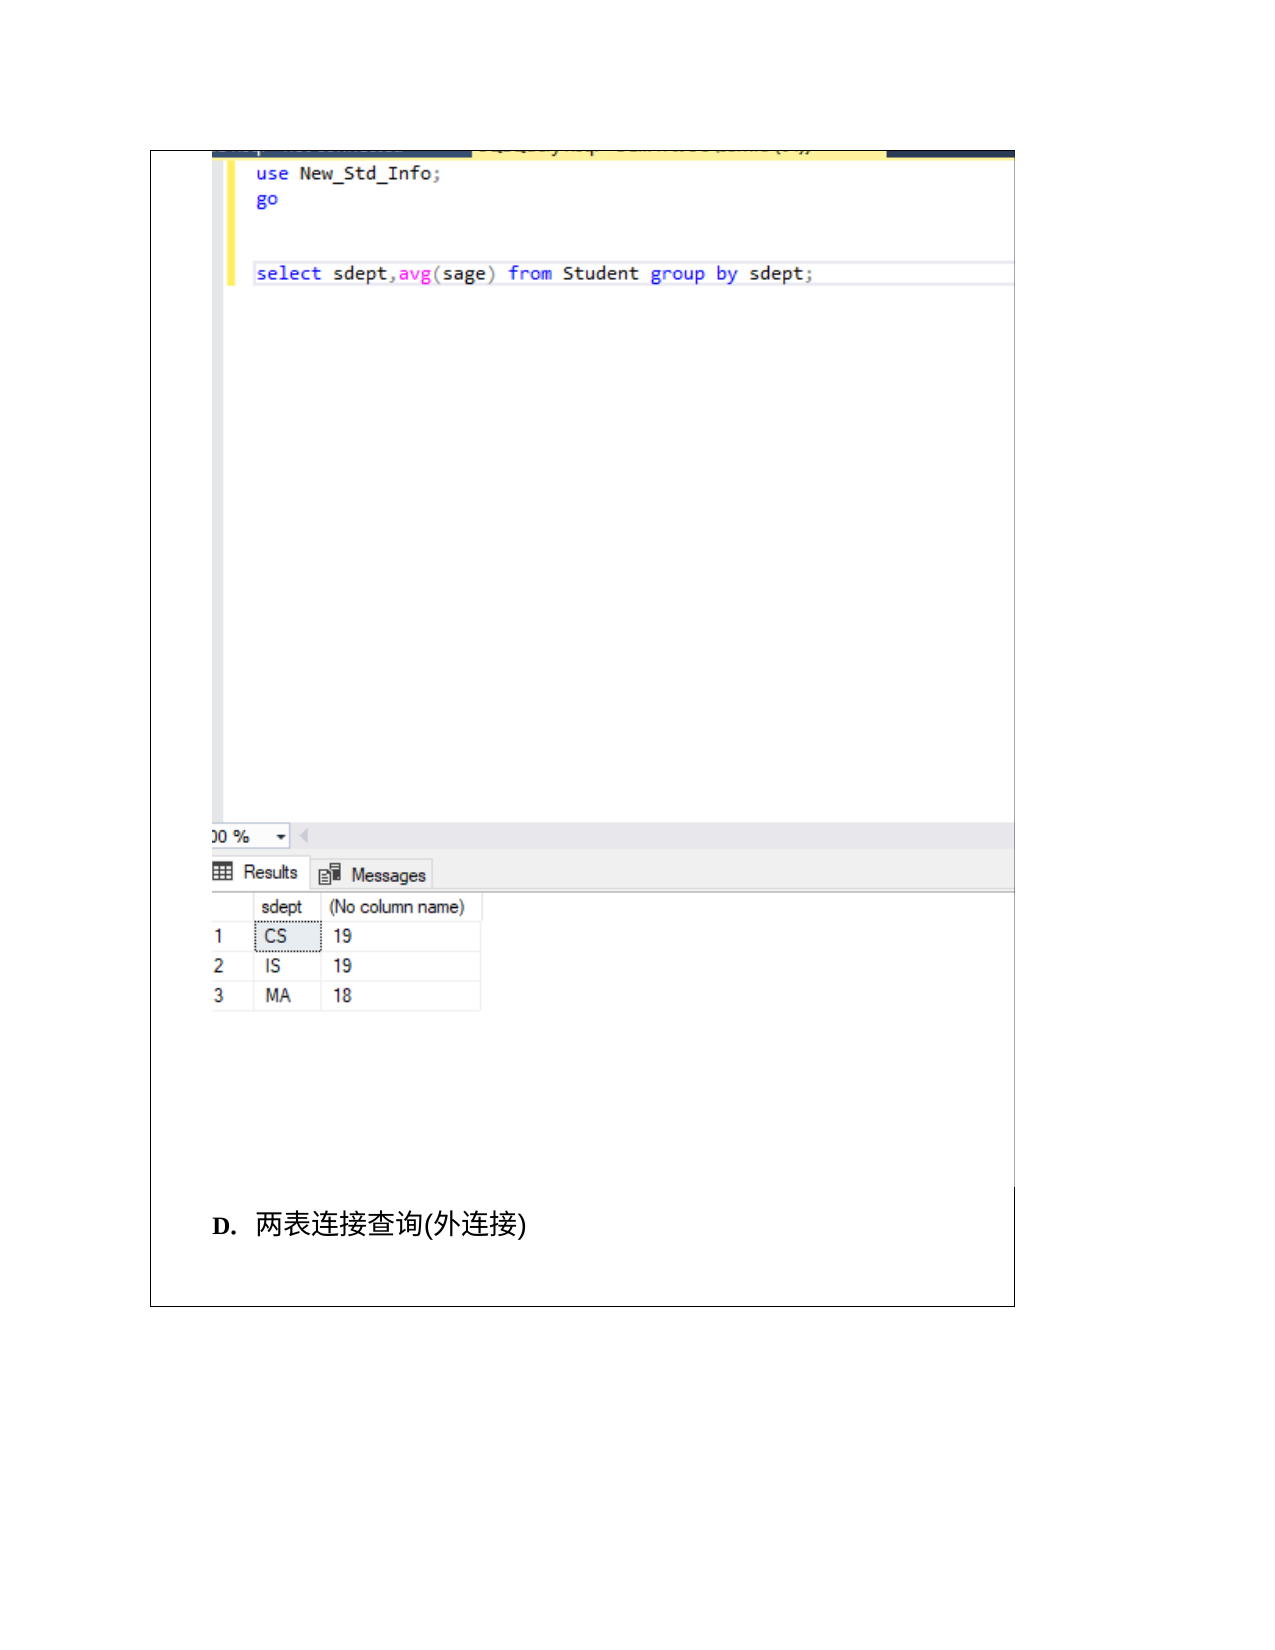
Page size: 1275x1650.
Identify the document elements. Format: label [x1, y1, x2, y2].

table_cell [151, 151, 1014, 1306]
picture [212, 151, 1015, 1187]
